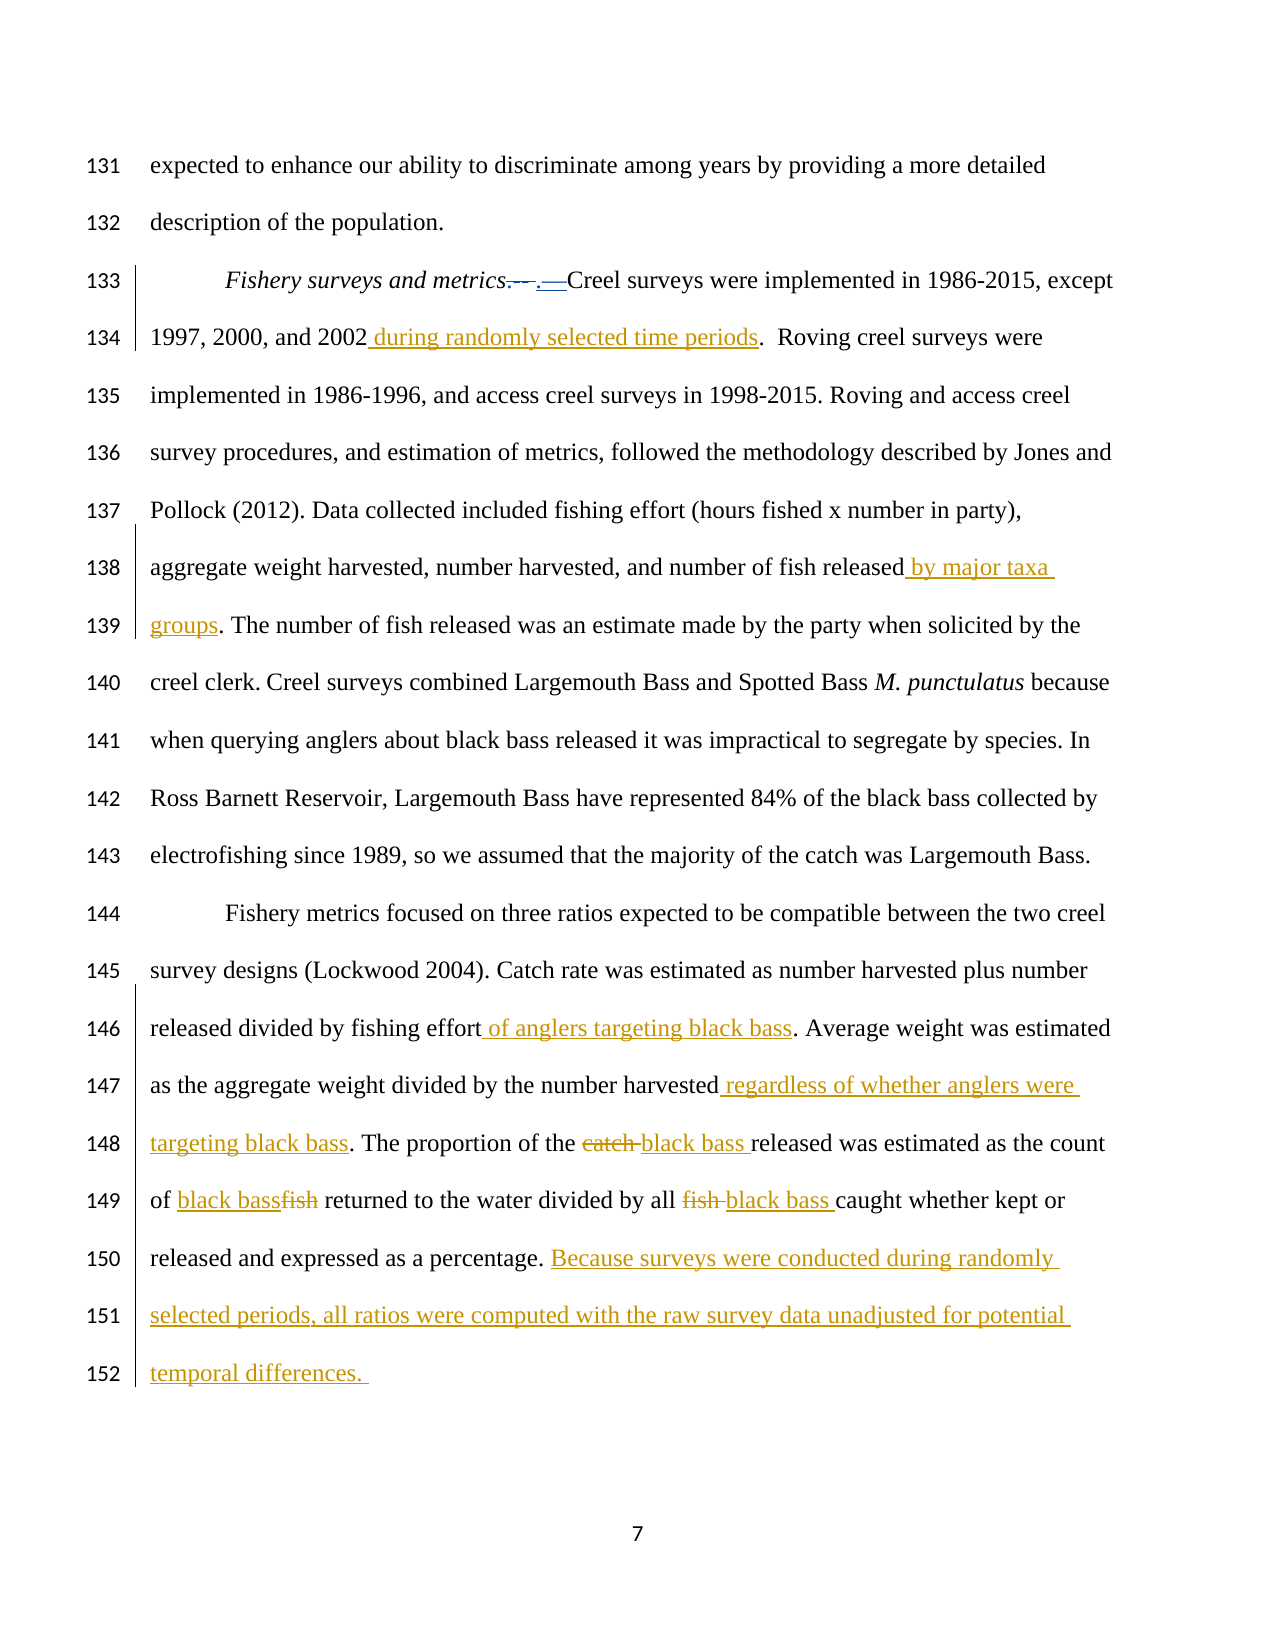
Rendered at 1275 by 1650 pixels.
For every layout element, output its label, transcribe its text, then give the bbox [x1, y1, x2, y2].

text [150, 150, 1125, 236]
text Fishery metrics focused on three ratios expected to be compatible between the two creel survey designs (Lockwood 2004). Catch rate was estimated as number harvested plus number released divided by fishing effort. Average weight was estimated as the aggregate weight divided by the number harvested. The proportion of the released was estimated as the count of returned to the water divided by all caught whether kept or released and expressed as a percentage. [150, 898, 1125, 1387]
text Fishery surveys and metricsCreel surveys were implemented in 1986-2015, except 1997, 2000, and 2002. Roving creel surveys were implemented in 1986-1996, and access creel surveys in 1998-2015. Roving and access creel survey procedures, and estimation of metrics, followed the methodology described by Jones and Pollock (2012). Data collected included fishing effort (hours fished x number in party), aggregate weight harvested, number harvested, and number of fish released. The number of fish released was an estimate made by the party when solicited by the creel clerk. Creel surveys combined Largemouth Bass and Spotted Bass M. punctulatus because when querying anglers about black bass released it was impractical to segregate by species. In Ross Barnett Reservoir, Largemouth Bass have represented 84% of the black bass collected by electrofishing since 1989, so we assumed that the majority of the catch was Largemouth Bass. [150, 265, 1125, 869]
